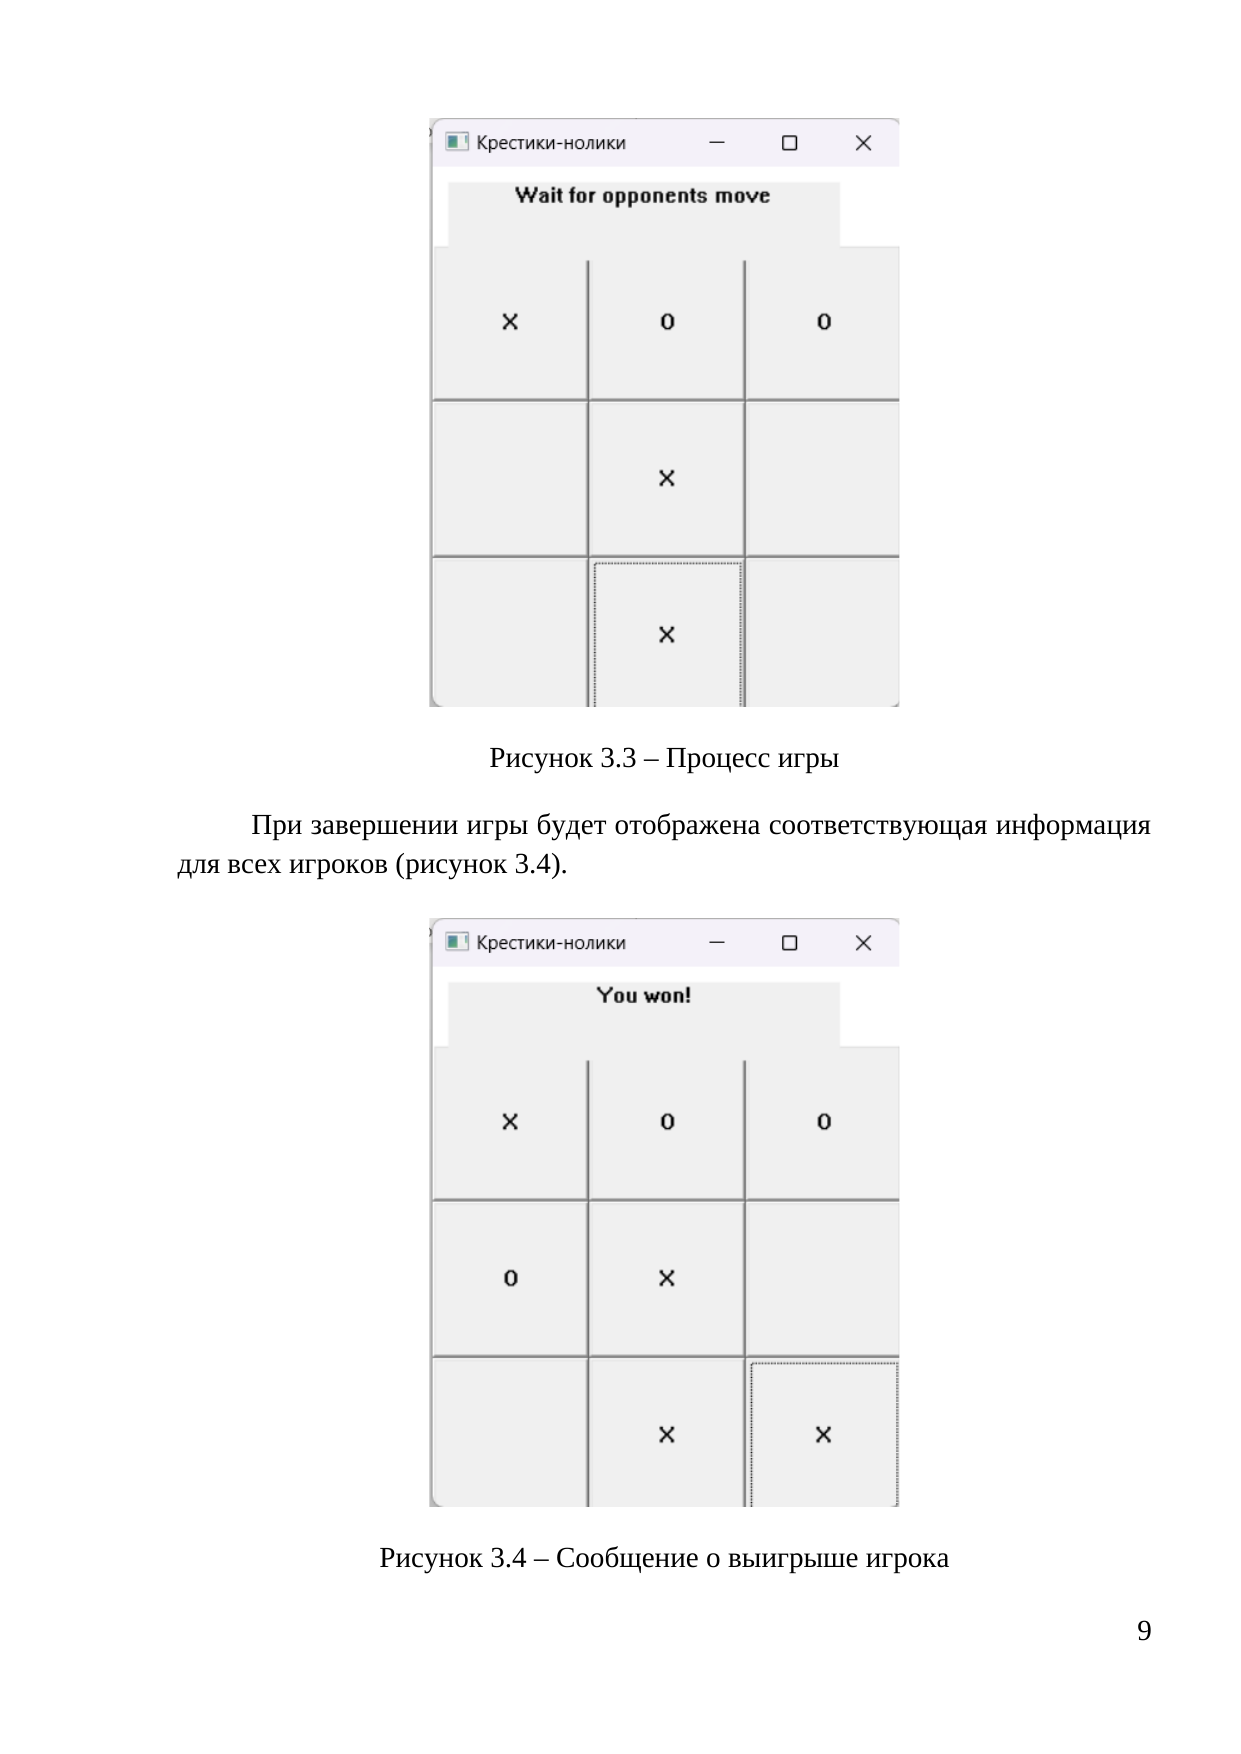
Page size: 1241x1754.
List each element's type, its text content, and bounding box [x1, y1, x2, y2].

picture [429, 118, 900, 707]
text Рисунок 3.4 – Сообщение о выигрыше игрока [177, 1540, 1152, 1574]
picture [429, 918, 900, 1507]
text При завершении игры будет отображена соответствующая информация для всех игроков (рисунок 3.4). [177, 807, 1152, 879]
text Рисунок 3.3 – Процесс игры [177, 740, 1152, 774]
